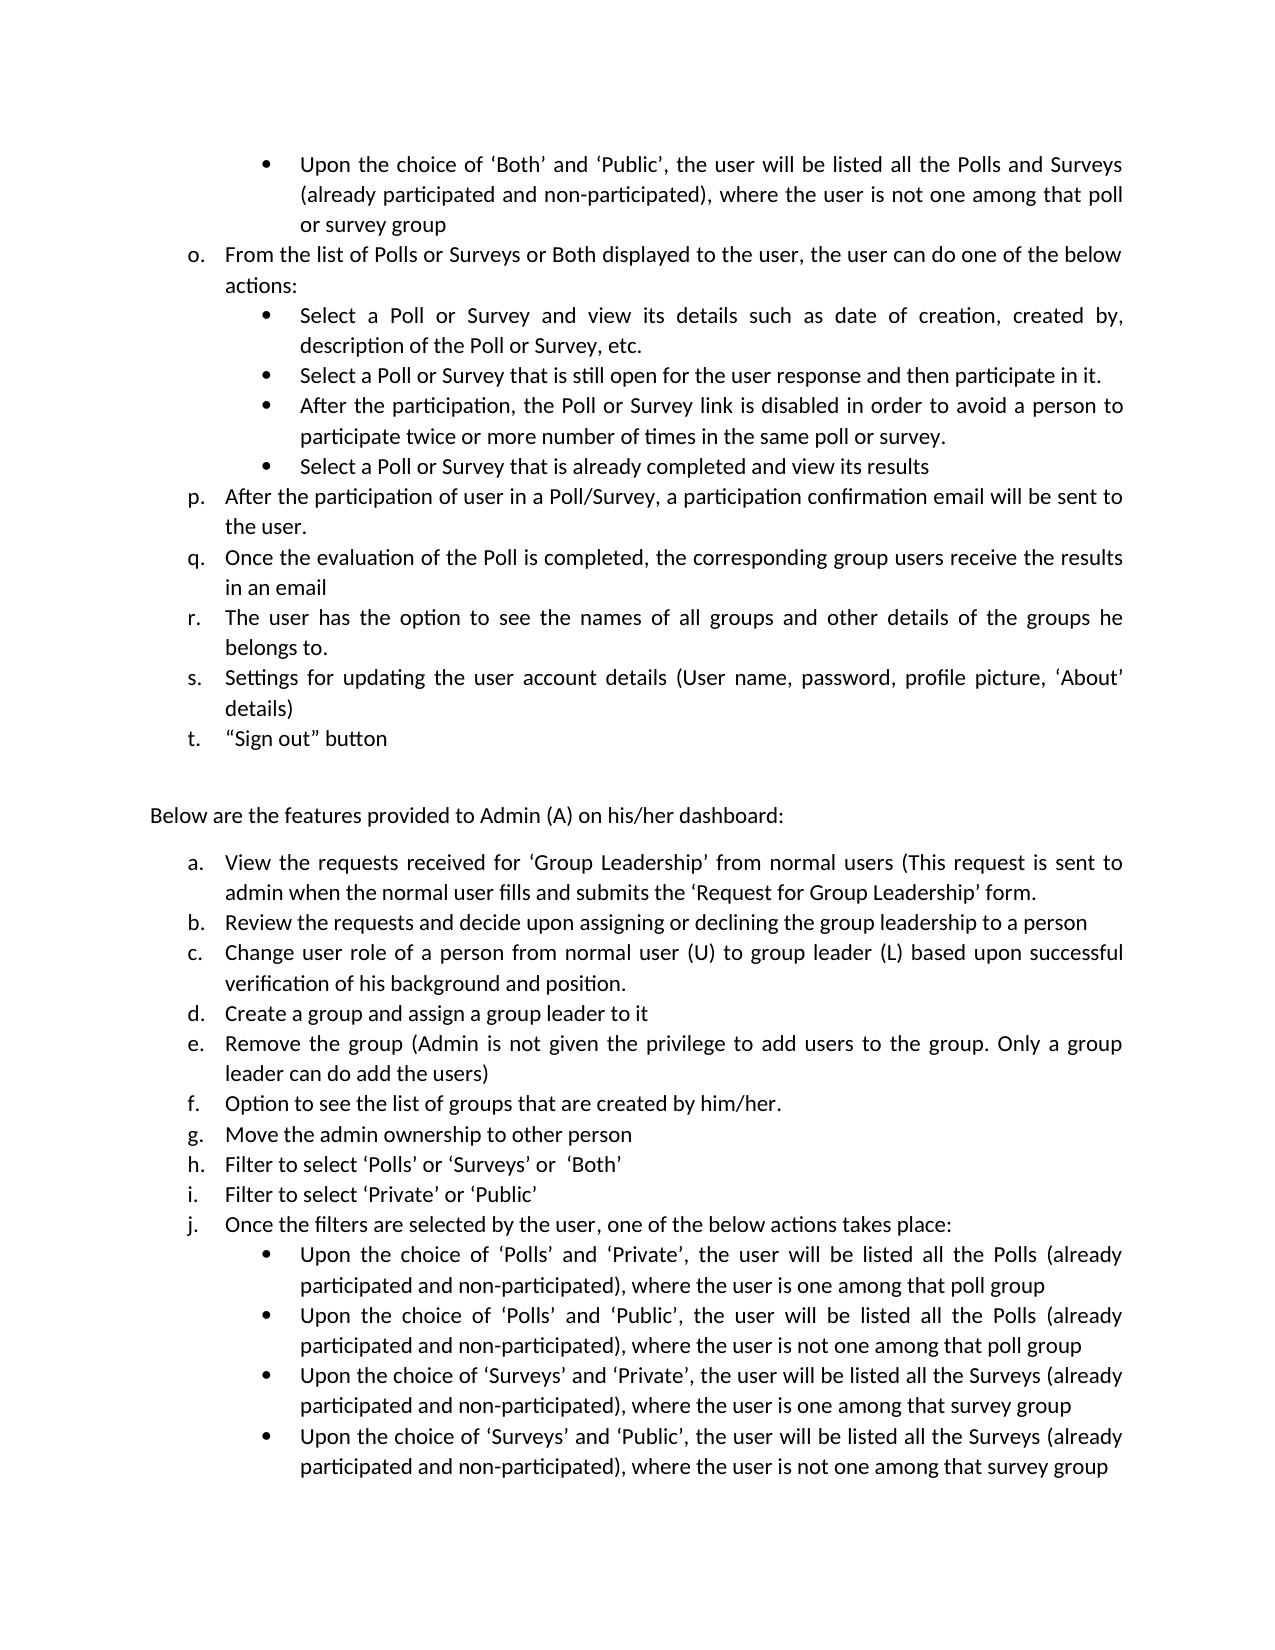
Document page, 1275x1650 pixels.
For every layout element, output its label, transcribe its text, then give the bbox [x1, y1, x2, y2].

list Upon the choice of ‘Surveys’ and ‘Public’, the user will be listed all the Surveys (already participated and non-participated), where the user is not one among that survey group [262, 1422, 1125, 1480]
list Option to see the list of groups that are created by him/her. [187, 1089, 1125, 1118]
list “Sign out” button [187, 724, 1125, 752]
list After the participation, the Poll or Survey link is disabled in order to avoid a person to participate twice or more number of times in the same poll or survey. [262, 392, 1125, 450]
list Upon the choice of ‘Both’ and ‘Public’, the user will be listed all the Polls and Surveys (already participated and non-participated), where the user is not one among that poll or survey group [262, 150, 1125, 238]
list Settings for updating the user account details (User name, password, profile picture, ‘About’ details) [187, 663, 1125, 722]
list Filter to select ‘Private’ or ‘Public’ [187, 1180, 1125, 1208]
list Create a group and assign a group leader to it [187, 999, 1125, 1027]
list Review the requests and decide upon assigning or declining the group leadership to a person [187, 908, 1125, 936]
list From the list of Polls or Surveys or Both displayed to the user, the user can do one of the below actions: [187, 241, 1125, 299]
list The user has the option to see the names of all groups and other details of the groups he belongs to. [187, 603, 1125, 661]
list Select a Poll or Survey that is already completed and view its results [262, 452, 1125, 480]
list Remove the group (Admin is not given the privilege to add users to the group. Only a group leader can do add the users) [187, 1029, 1125, 1087]
list View the requests received for ‘Group Leadership’ from normal users (This request is sent to admin when the normal user fills and submits the ‘Request for Group Leadership’ form. [187, 848, 1125, 906]
list Upon the choice of ‘Surveys’ and ‘Private’, the user will be listed all the Surveys (already participated and non-participated), where the user is one among that survey group [262, 1361, 1125, 1420]
list Select a Poll or Survey and view its details such as date of creation, created by, description of the Poll or Survey, etc. [262, 301, 1125, 359]
list Upon the choice of ‘Polls’ and ‘Private’, the user will be listed all the Polls (already participated and non-participated), where the user is one among that poll group [262, 1241, 1125, 1299]
list Select a Poll or Survey that is still open for the user response and then participate in it. [262, 361, 1125, 389]
list Move the admin ownership to other person [187, 1120, 1125, 1148]
text Below are the features provided to Admin (A) on his/her dashboard: [150, 801, 1125, 829]
list Change user role of a person from normal user (U) to group leader (L) based upon successful verification of his background and position. [187, 938, 1125, 997]
list Filter to select ‘Polls’ or ‘Surveys’ or ‘Both’ [187, 1150, 1125, 1178]
list Once the filters are selected by the user, one of the below actions takes place: [187, 1210, 1125, 1238]
list Upon the choice of ‘Polls’ and ‘Public’, the user will be listed all the Polls (already participated and non-participated), where the user is not one among that poll group [262, 1301, 1125, 1359]
list Once the evaluation of the Poll is completed, the corresponding group users receive the results in an email [187, 543, 1125, 601]
list After the participation of user in a Poll/Survey, a participation confirmation email will be sent to the user. [187, 482, 1125, 541]
